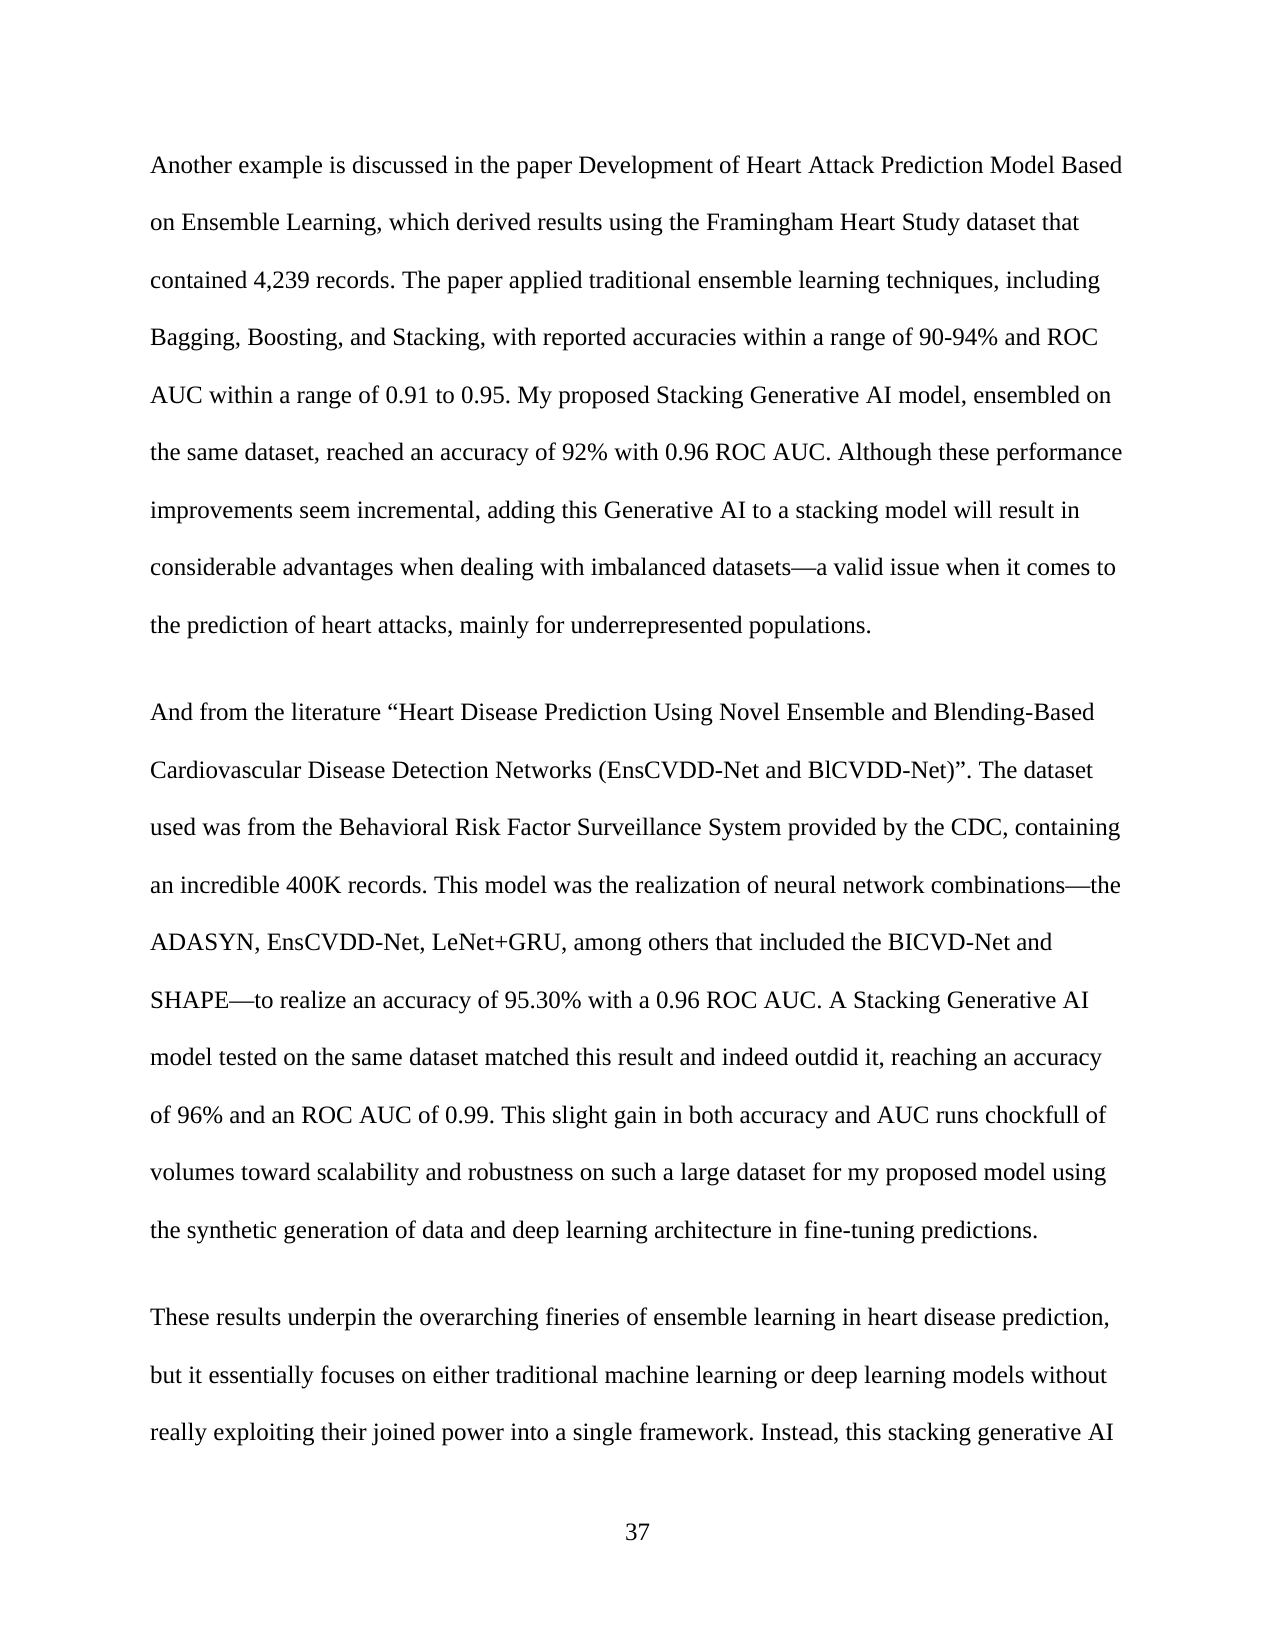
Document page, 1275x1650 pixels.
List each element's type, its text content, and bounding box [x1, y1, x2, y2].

text Another example is discussed in the paper Development of Heart Attack Prediction Model Based on Ensemble Learning, which derived results using the Framingham Heart Study dataset that contained 4,239 records. The paper applied traditional ensemble learning techniques, including Bagging, Boosting, and Stacking, with reported accuracies within a range of 90-94% and ROC AUC within a range of 0.91 to 0.95. My proposed Stacking Generative AI model, ensembled on the same dataset, reached an accuracy of 92% with 0.96 ROC AUC. Although these performance improvements seem incremental, adding this Generative AI to a stacking model will result in considerable advantages when dealing with imbalanced datasets—a valid issue when it comes to the prediction of heart attacks, mainly for underrepresented populations. [150, 150, 1125, 639]
